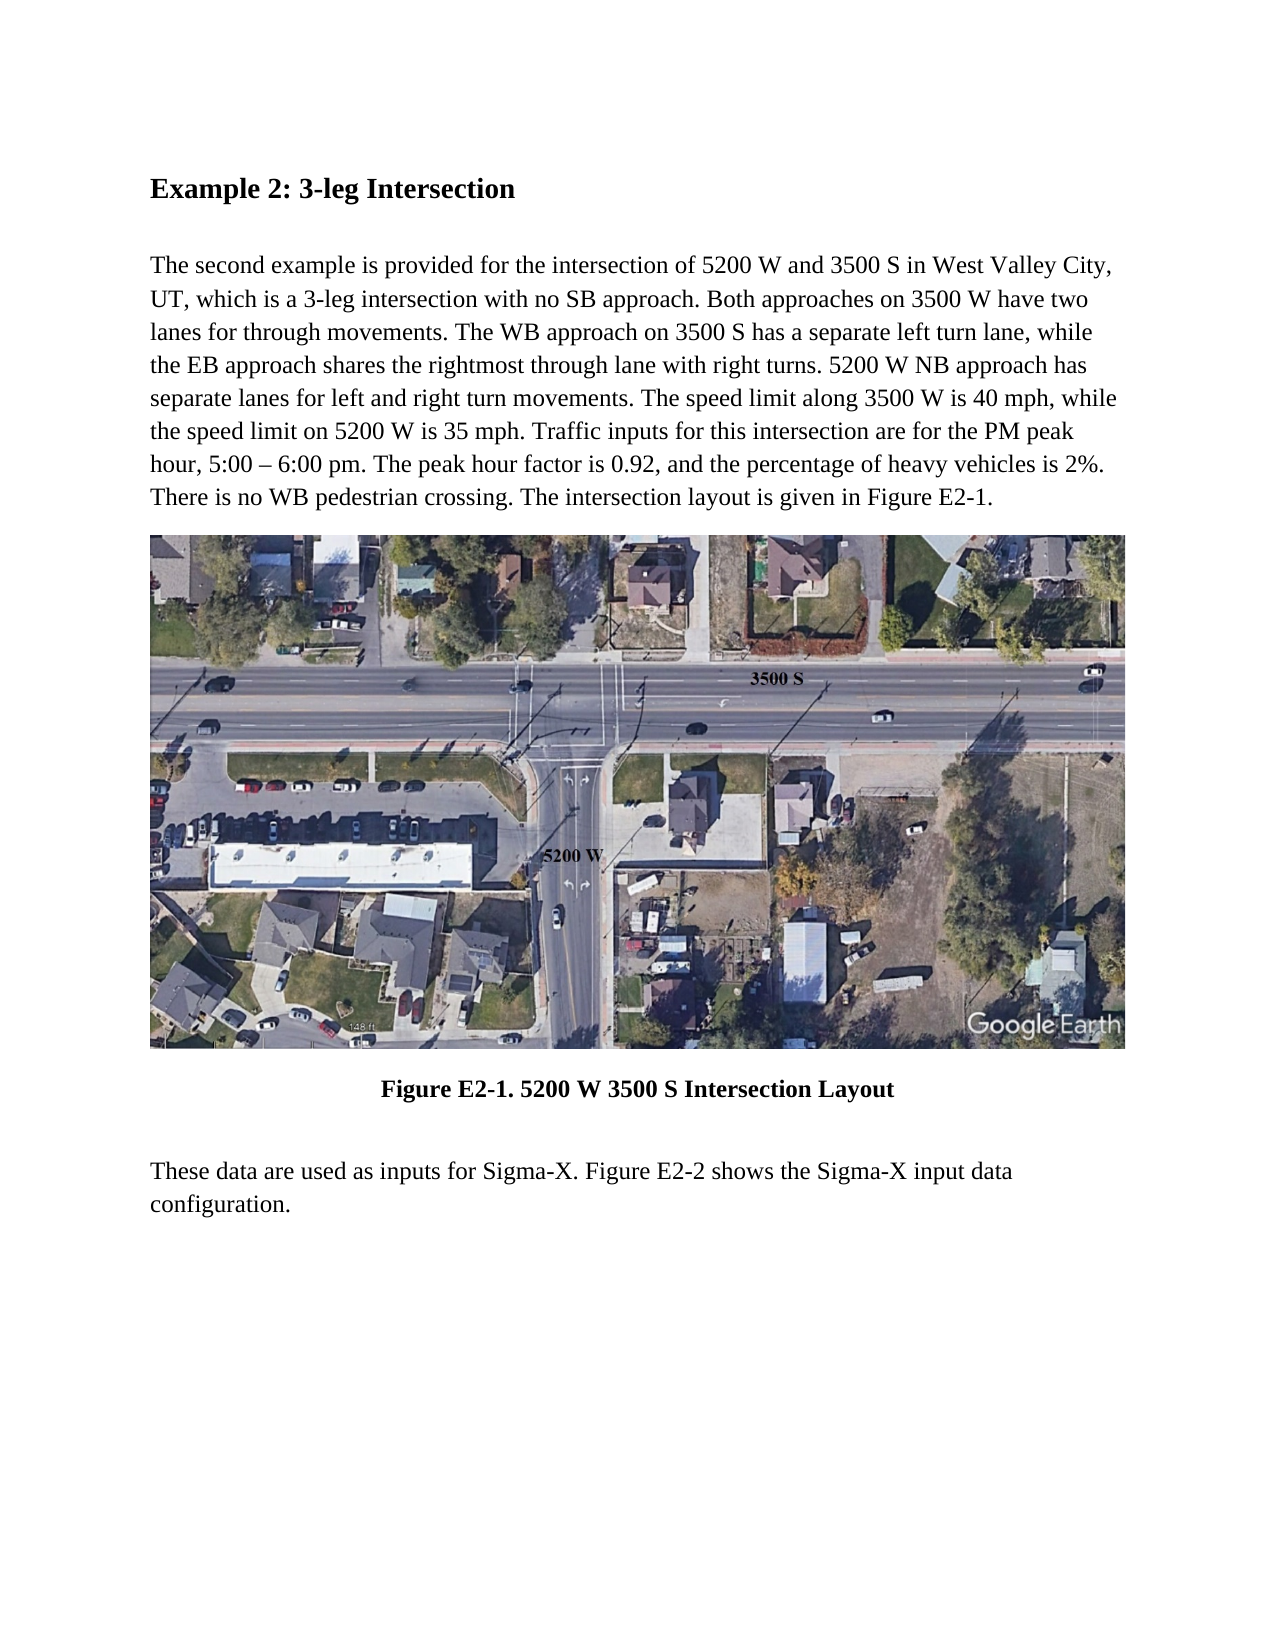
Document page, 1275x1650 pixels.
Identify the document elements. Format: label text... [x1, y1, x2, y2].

text These data are used as inputs for Sigma-X. Figure E2-2 shows the Sigma-X input data configuration. [150, 1156, 1125, 1218]
text The second example is provided for the intersection of 5200 W and 3500 S in West Valley City, UT, which is a 3-leg intersection with no SB approach. Both approaches on 3500 W have two lanes for through movements. The WB approach on 3500 S has a separate left turn lane, while the EB approach shares the rightmost through lane with right turns. 5200 W NB approach has separate lanes for left and right turn movements. The speed limit along 3500 W is 40 mph, while the speed limit on 5200 W is 35 mph. Traffic inputs for this intersection are for the PM peak hour, 5:00 – 6:00 pm. The peak hour factor is 0.92, and the percentage of heavy vehicles is 2%. There is no WB pedestrian crossing. The intersection layout is given in Figure E2-1. [150, 251, 1125, 511]
text Figure E2-1. 5200 W 3500 S Intersection Layout [150, 1074, 1125, 1102]
subtitle Example 2: 3-leg Intersection [150, 171, 1125, 204]
picture [150, 535, 1125, 1049]
